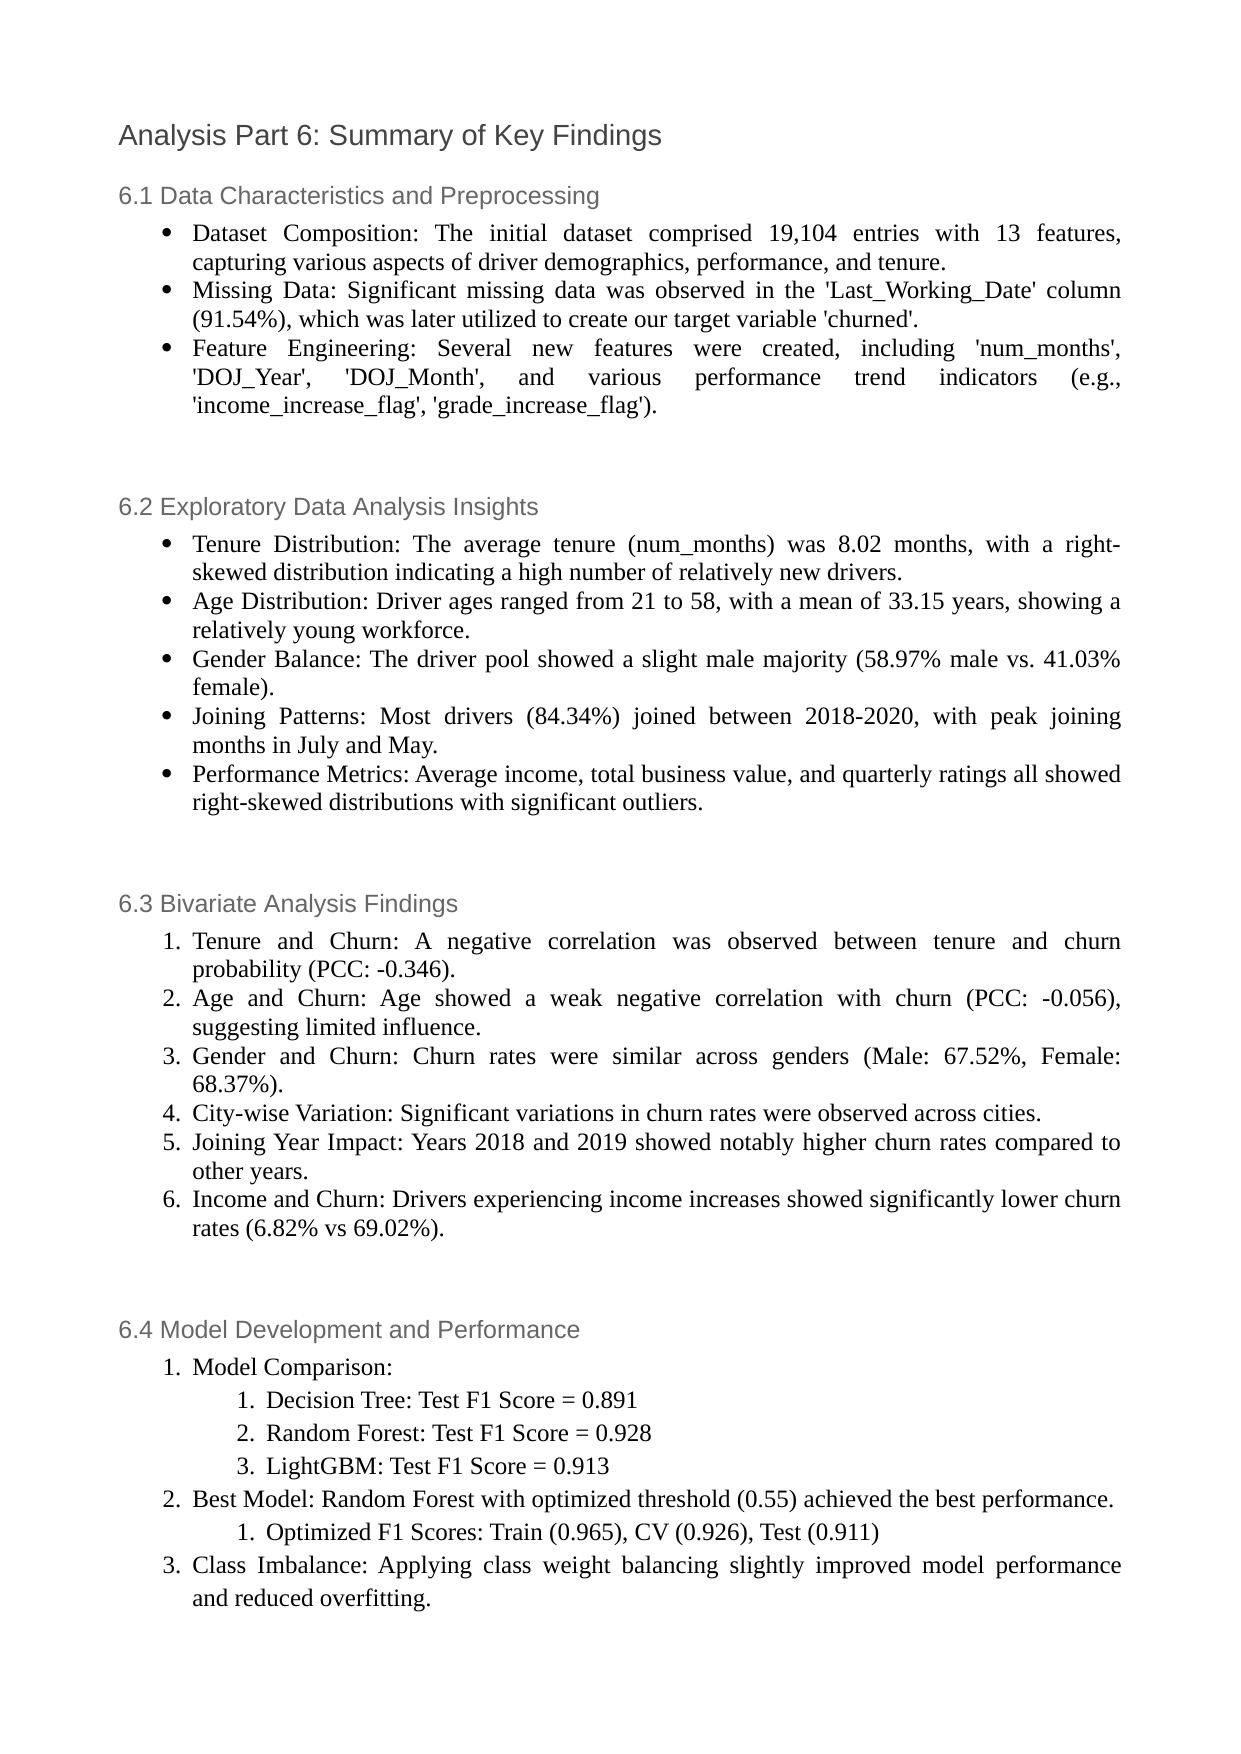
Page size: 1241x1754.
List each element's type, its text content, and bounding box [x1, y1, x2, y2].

subtitle 6.4 Model Development and Performance [118, 1314, 1122, 1343]
subtitle 6.2 Exploratory Data Analysis Insights [118, 492, 1122, 520]
list Feature Engineering: Several new features were created, including 'num_months', 'DOJ_Year', 'DOJ_Month', and various performance trend indicators (e.g., 'income_increase_flag', 'grade_increase_flag'). [162, 333, 1122, 419]
list Missing Data: Significant missing data was observed in the 'Last_Working_Date' column (91.54%), which was later utilized to create our target variable 'churned'. [162, 275, 1122, 333]
list Joining Patterns: Most drivers (84.34%) joined between 2018-2020, with peak joining months in July and May. [162, 701, 1122, 759]
list City-wise Variation: Significant variations in churn rates were observed across cities. [162, 1098, 1122, 1127]
list Optimized F1 Scores: Train (0.965), CV (0.926), Test (0.911) [236, 1517, 1122, 1546]
list Income and Churn: Drivers experiencing income increases showed significantly lower churn rates (6.82% vs 69.02%). [162, 1184, 1122, 1242]
list Age Distribution: Driver ages ranged from 21 to 58, with a mean of 33.15 years, showing a relatively young workforce. [162, 586, 1122, 644]
list Gender and Churn: Churn rates were similar across genders (Male: 67.52%, Female: 68.37%). [162, 1041, 1122, 1098]
list Model Comparison: [162, 1352, 1122, 1380]
list Tenure and Churn: A negative correlation was observed between tenure and churn probability (PCC: -0.346). [162, 926, 1122, 983]
list Gender Balance: The driver pool showed a slight male majority (58.97% male vs. 41.03% female). [162, 644, 1122, 701]
subtitle Analysis Part 6: Summary of Key Findings [118, 118, 1122, 152]
list Joining Year Impact: Years 2018 and 2019 showed notably higher churn rates compared to other years. [162, 1127, 1122, 1184]
list Age and Churn: Age showed a weak negative correlation with churn (PCC: -0.056), suggesting limited influence. [162, 983, 1122, 1041]
subtitle 6.1 Data Characteristics and Preprocessing [118, 181, 1122, 209]
list Performance Metrics: Average income, total business value, and quarterly ratings all showed right-skewed distributions with significant outliers. [162, 759, 1122, 816]
list Best Model: Random Forest with optimized threshold (0.55) achieved the best performance. [162, 1484, 1122, 1512]
list Decision Tree: Test F1 Score = 0.891 [236, 1385, 1122, 1413]
list LightGBM: Test F1 Score = 0.913 [236, 1451, 1122, 1479]
list Class Imbalance: Applying class weight balancing slightly improved model performance and reduced overfitting. [162, 1550, 1122, 1612]
subtitle 6.3 Bivariate Analysis Findings [118, 889, 1122, 917]
list Random Forest: Test F1 Score = 0.928 [236, 1418, 1122, 1446]
list Tenure Distribution: The average tenure (num_months) was 8.02 months, with a right-skewed distribution indicating a high number of relatively new drivers. [162, 529, 1122, 586]
list Dataset Composition: The initial dataset comprised 19,104 entries with 13 features, capturing various aspects of driver demographics, performance, and tenure. [162, 218, 1122, 275]
